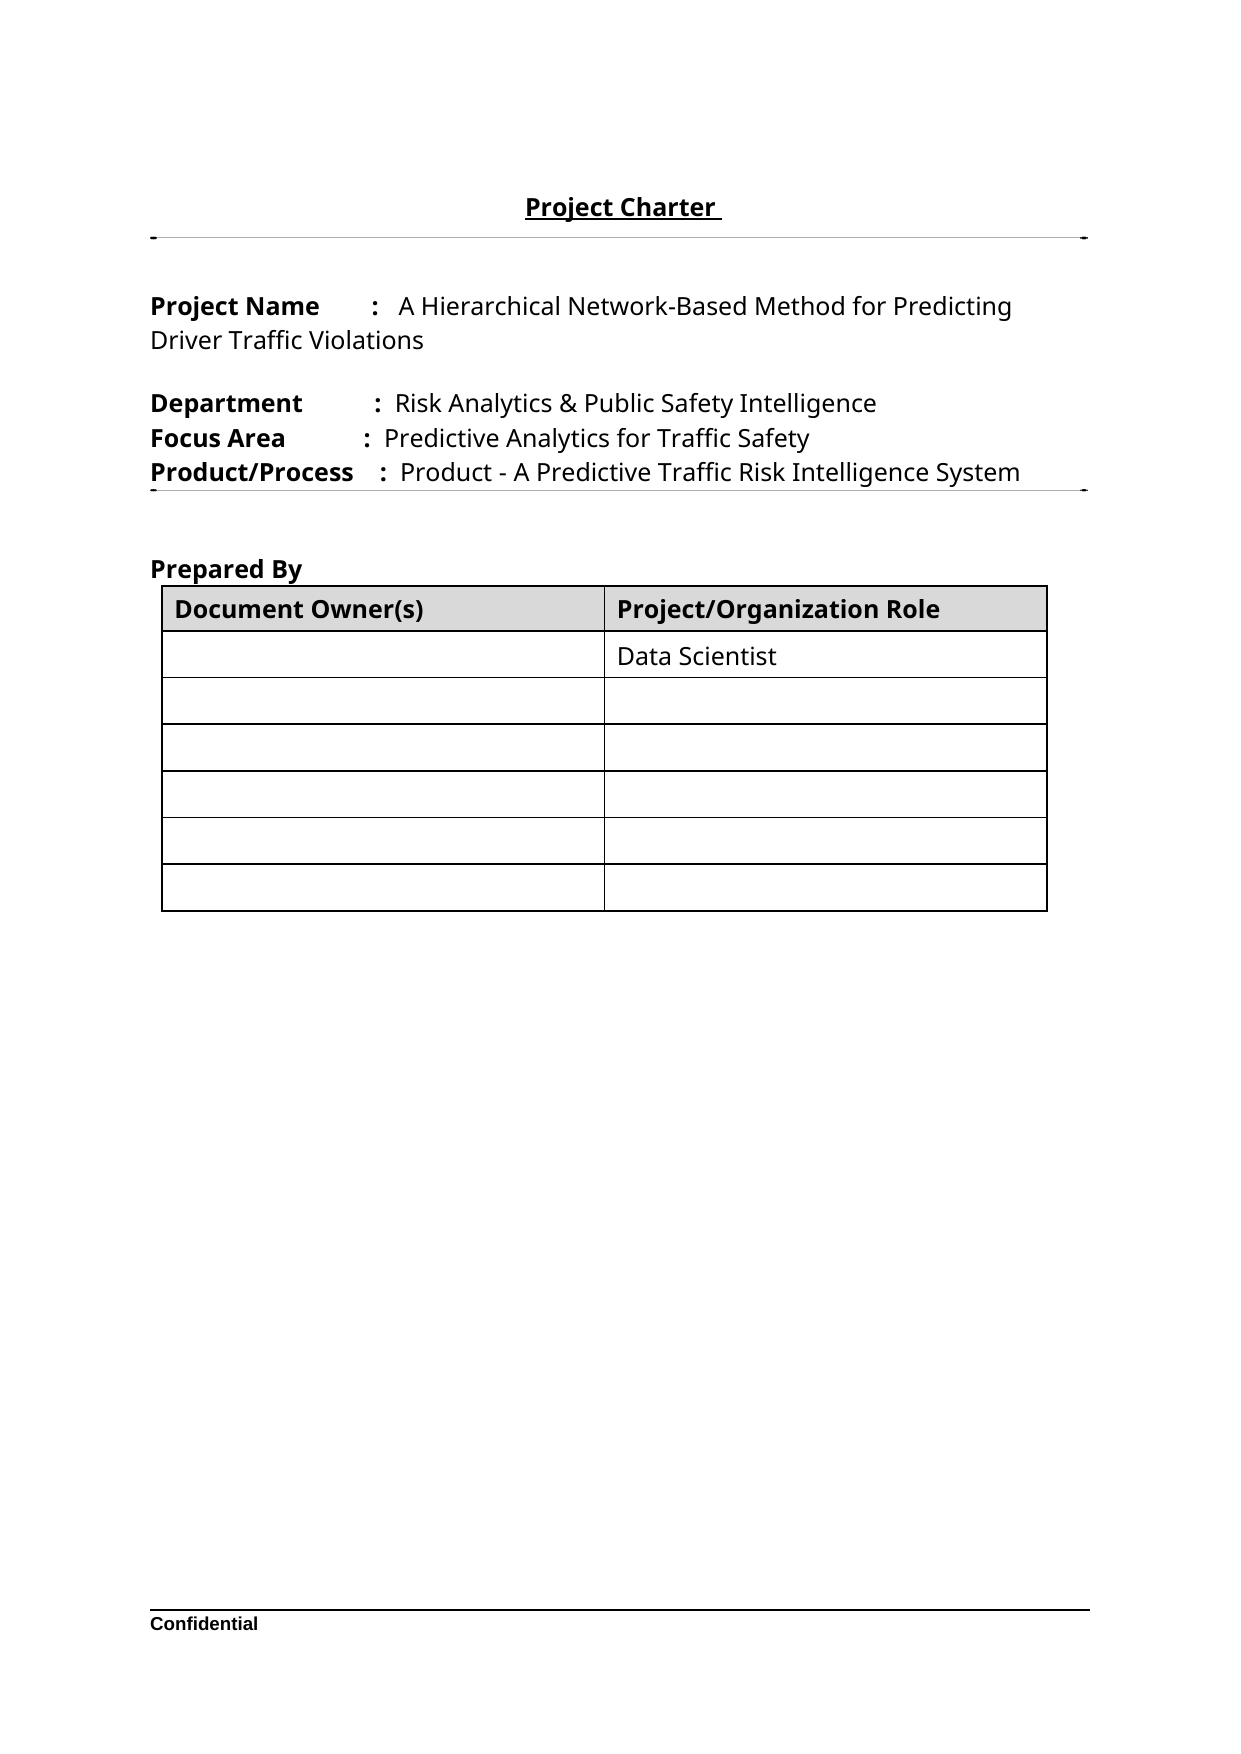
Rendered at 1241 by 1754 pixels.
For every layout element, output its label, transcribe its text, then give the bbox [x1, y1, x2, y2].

table_cell [163, 678, 604, 723]
table_cell [605, 818, 1046, 863]
text Project Charter [150, 189, 1090, 223]
text Focus Area : Predictive Analytics for Traffic Safety [150, 420, 1090, 454]
table_cell [605, 772, 1046, 817]
text Prepared By [150, 551, 1090, 585]
table_cell [163, 818, 604, 863]
picture [150, 488, 1090, 493]
table_header Project/Organization Role [605, 587, 1046, 630]
table_cell [605, 865, 1046, 910]
table_cell [605, 725, 1046, 770]
text Department : Risk Analytics & Public Safety Intelligence [150, 386, 1090, 420]
table_cell [163, 725, 604, 770]
table_cell Data Scientist [605, 632, 1046, 677]
text Project Name : A Hierarchical Network-Based Method for Predicting Driver Traffic Violations [150, 289, 1090, 357]
picture [150, 235, 1090, 241]
table_cell [163, 632, 604, 677]
table_header Document Owner(s) [163, 587, 604, 630]
table_cell [605, 678, 1046, 723]
table_cell [163, 772, 604, 817]
table_cell [163, 865, 604, 910]
text Product/Process : Product - A Predictive Traffic Risk Intelligence System [150, 454, 1090, 488]
